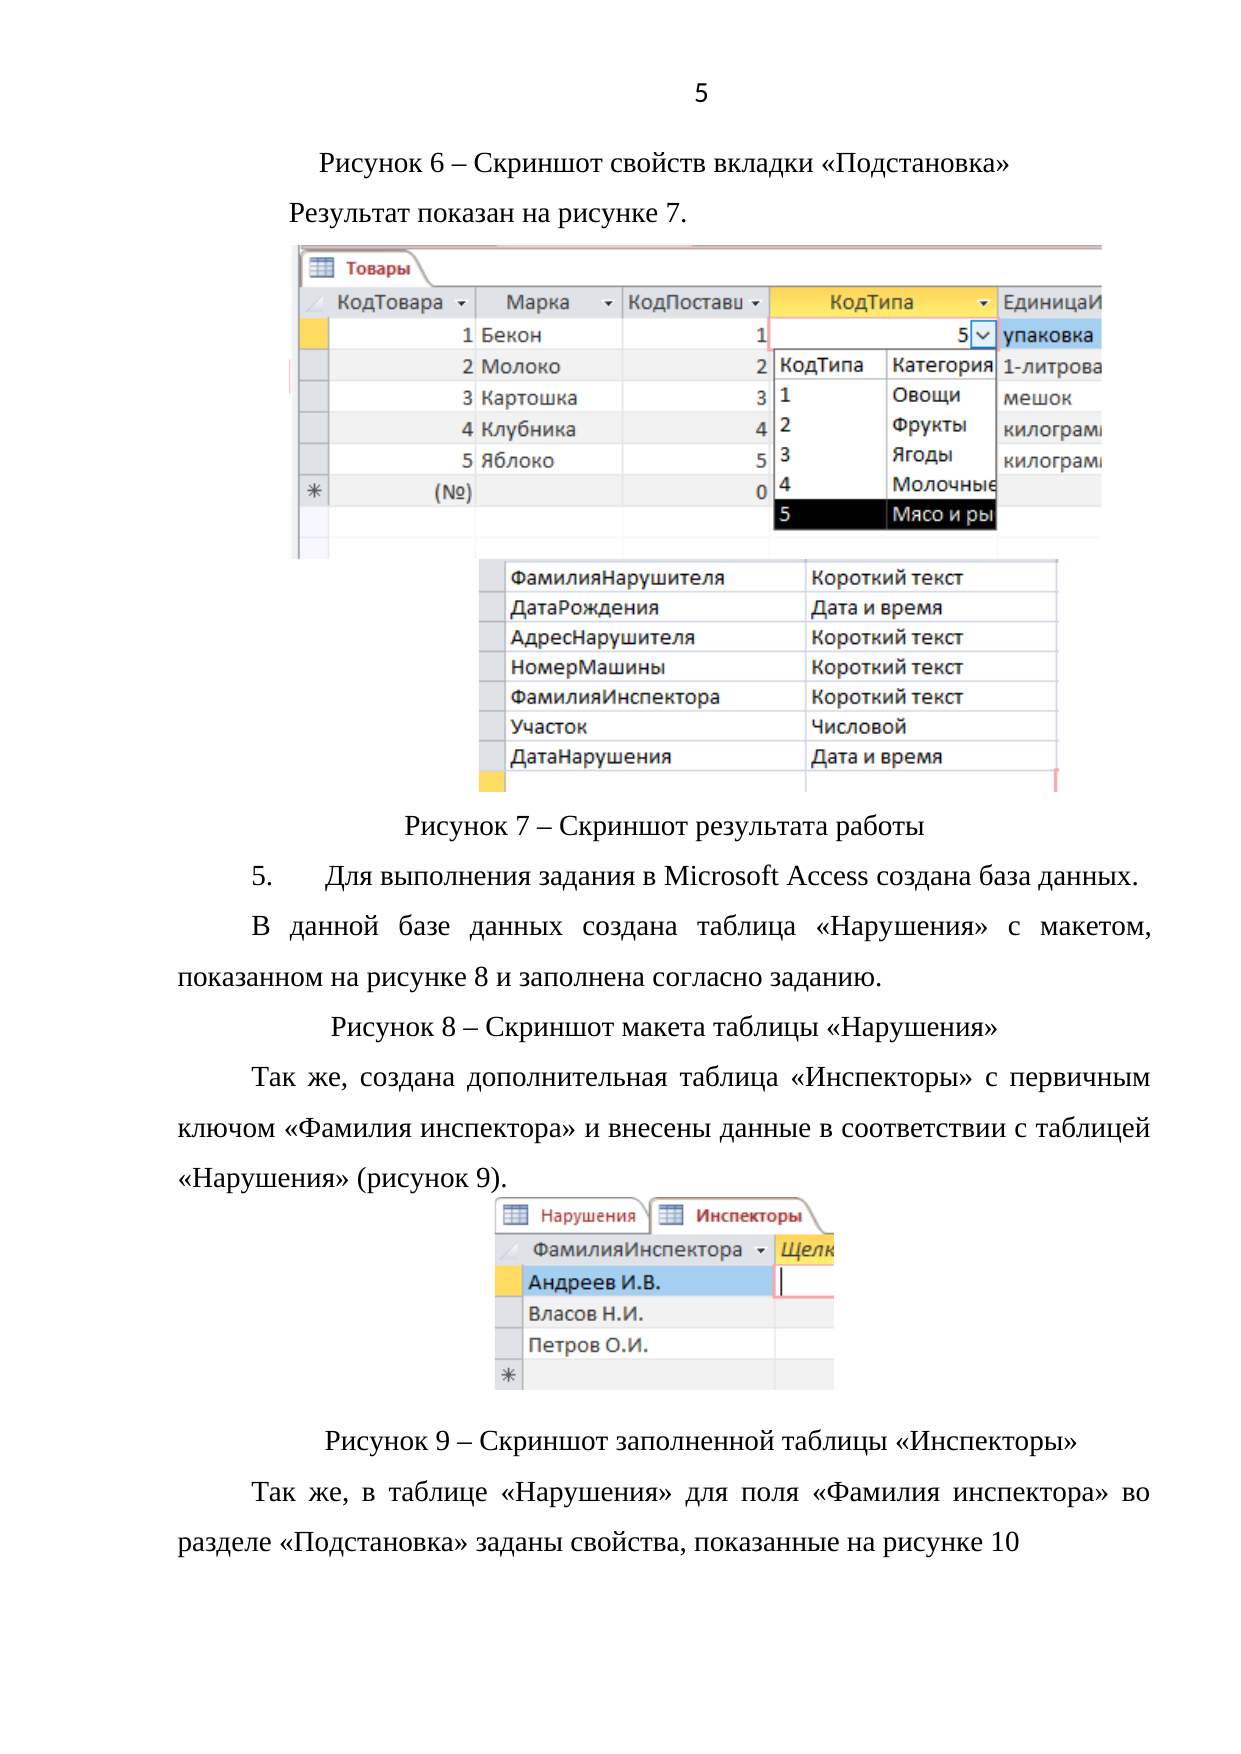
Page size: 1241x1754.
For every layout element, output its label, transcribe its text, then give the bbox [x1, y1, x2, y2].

picture [494, 1197, 834, 1390]
text Так же, в таблице «Нарушения» для поля «Фамилия инспектора» во разделе «Подстановка» заданы свойства, показанные на рисунке 10 [177, 1474, 1152, 1558]
text Результат показан на рисунке 7. [288, 195, 1152, 229]
text В данной базе данных создана таблица «Нарушения» с макетом, показанном на рисунке 8 и заполнена согласно заданию. [177, 908, 1152, 992]
text Рисунок 6 – Скриншот свойств вкладки «Подстановка» [177, 145, 1152, 178]
text Так же, создана дополнительная таблица «Инспекторы» с первичным ключом «Фамилия инспектора» и внесены данные в соответствии с таблицей «Нарушения» (рисунок 9). [177, 1059, 1152, 1194]
list Для выполнения задания в Microsoft Access создана база данных. [177, 858, 1152, 892]
text Рисунок 8 – Скриншот макета таблицы «Нарушения» [177, 1009, 1152, 1043]
picture [289, 245, 1102, 792]
